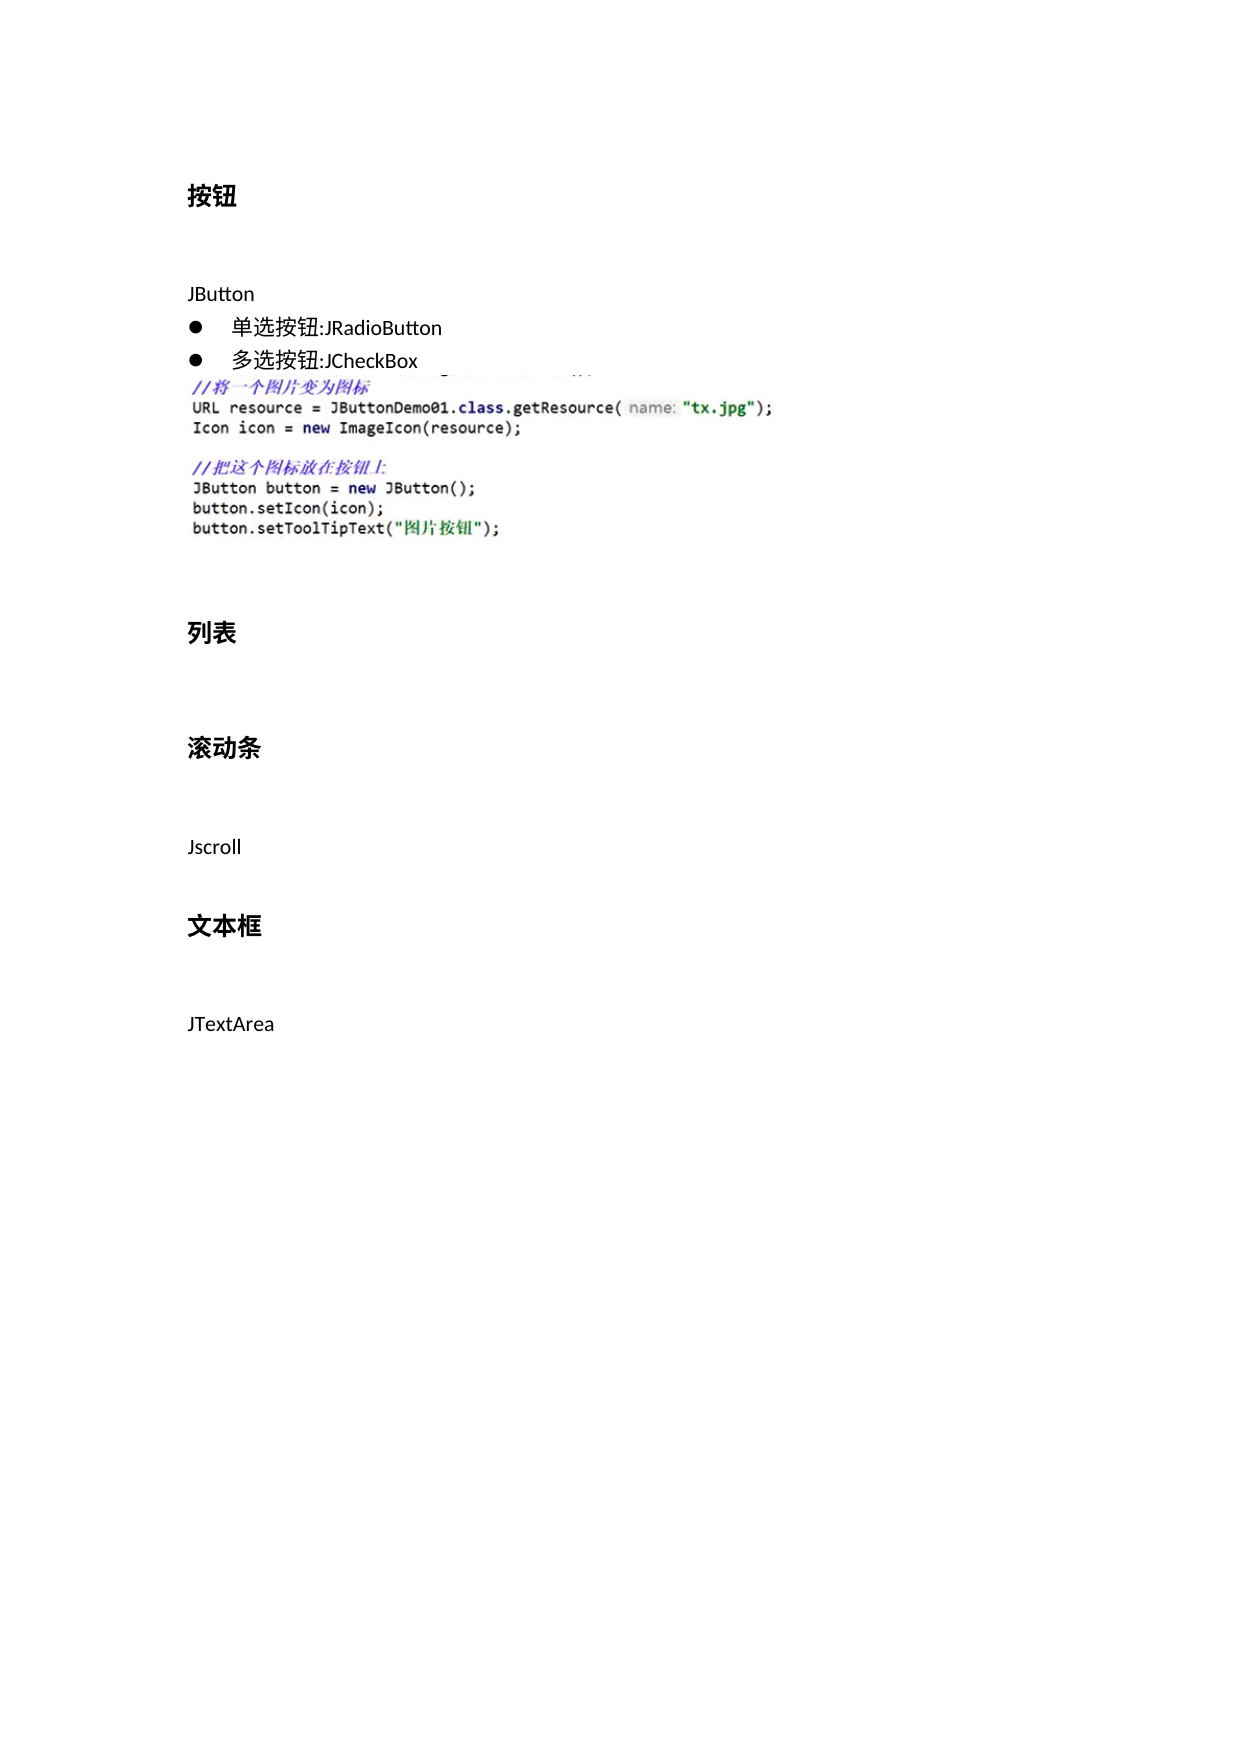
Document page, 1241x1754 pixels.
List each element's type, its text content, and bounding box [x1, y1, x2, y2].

subtitle 按钮 [187, 162, 1053, 227]
subtitle 滚动条 [187, 714, 1053, 779]
text JButton [187, 277, 1053, 310]
picture [187, 375, 839, 554]
list 单选按钮:JRadioButton [187, 310, 1053, 342]
list 多选按钮:JCheckBox [187, 342, 1053, 375]
text JTextArea [187, 1007, 1053, 1039]
subtitle 文本框 [187, 892, 1053, 957]
subtitle 列表 [187, 599, 1053, 664]
text Jscroll [187, 830, 1053, 862]
